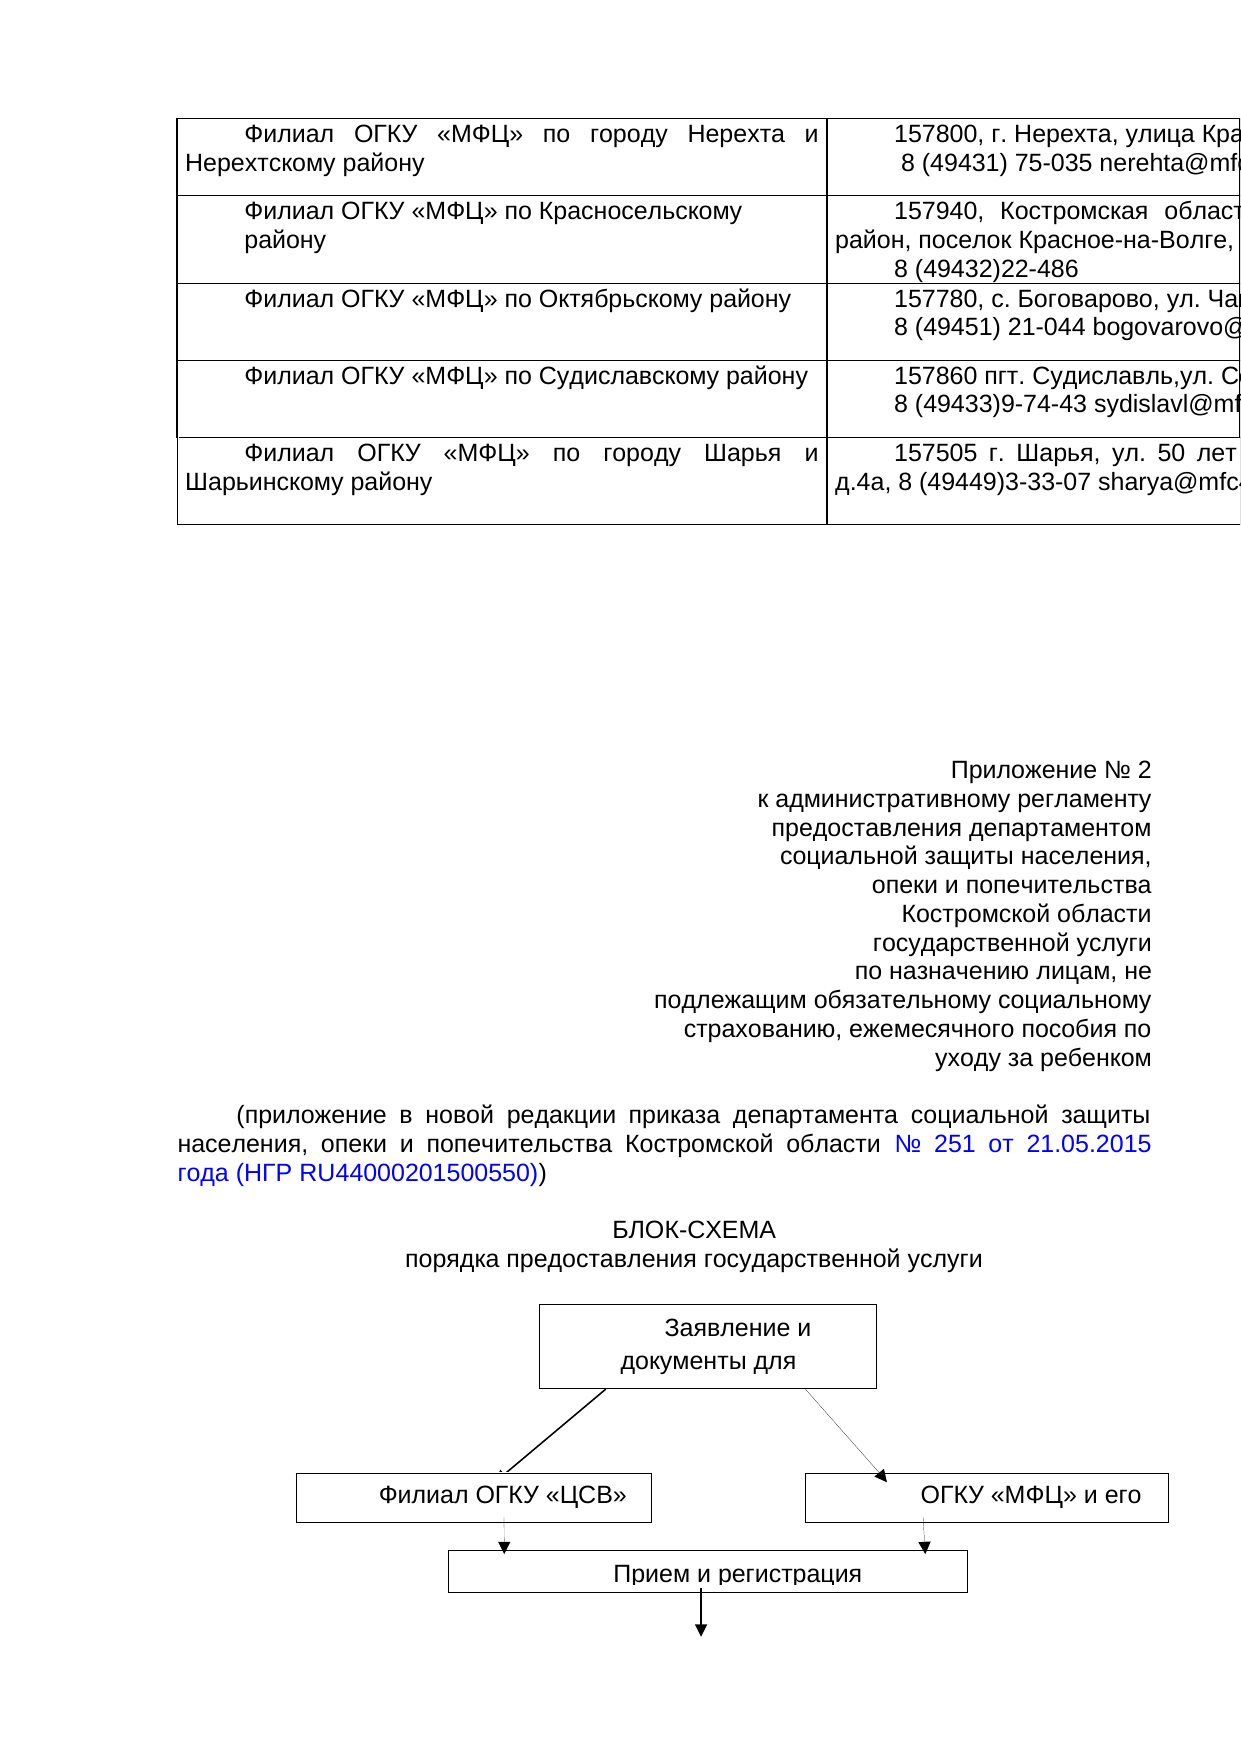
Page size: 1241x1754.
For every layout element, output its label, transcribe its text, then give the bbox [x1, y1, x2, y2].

table_cell 157940, Костромская область, Красносельский район, поселок Красное-на-Волге, ул. Садовая, д. 1 8 (49432)22-486 [828, 196, 1239, 282]
text опеки и попечительства [650, 870, 1152, 899]
text предоставления департаментом [650, 812, 1152, 841]
table_cell 157860 пгт. Судиславль,ул. Советская, д. 2а, 8 (49433)9-74-43 sydislavl@mfc44.ru [828, 361, 1239, 437]
text к административному регламенту [650, 784, 1152, 812]
table_cell Филиал ОГКУ «МФЦ» по Октябрьскому району [178, 284, 826, 359]
text социальной защиты населения, [650, 841, 1152, 870]
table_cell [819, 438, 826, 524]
table_cell Филиал ОГКУ «МФЦ» по городу Нерехта и Нерехтскому району [178, 119, 826, 195]
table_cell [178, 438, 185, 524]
text (приложение в новой редакции приказа департамента социальной защиты населения, опеки и попечительства Костромской области № 251 от 21.05.2015 года (НГР RU44000201500550)) [177, 1100, 1152, 1186]
text порядка предоставления государственной услуги [177, 1244, 1152, 1272]
table_cell 157780, с. Боговарово, ул. Чапаева, д. 2, 8 (49451) 21-044 bogovarovo@mfc44.ru [828, 284, 1239, 359]
table_cell 157505 г. Шарья, ул. 50 лет Советской власти, д.4а, 8 (49449)3-33-07 sharya@mfc44.ru [828, 438, 1240, 524]
table_cell Филиал ОГКУ «МФЦ» по Красносельскому району [178, 196, 826, 282]
text Костромской области [650, 899, 1152, 927]
text государственной услуги [650, 927, 1152, 956]
table_cell Филиал ОГКУ «МФЦ» по Судиславскому району [178, 361, 826, 437]
table_cell 157800, г. Нерехта, улица Красноармейская, 25, 8 (49431) 75-035 nerehta@mfc44.ru [828, 119, 1239, 195]
text БЛОК-СХЕМА [177, 1215, 1152, 1244]
text по назначению лицам, не подлежащим обязательному социальному страхованию, ежемесячного пособия по уходу за ребенком [650, 956, 1152, 1071]
text Приложение № 2 [650, 755, 1152, 784]
